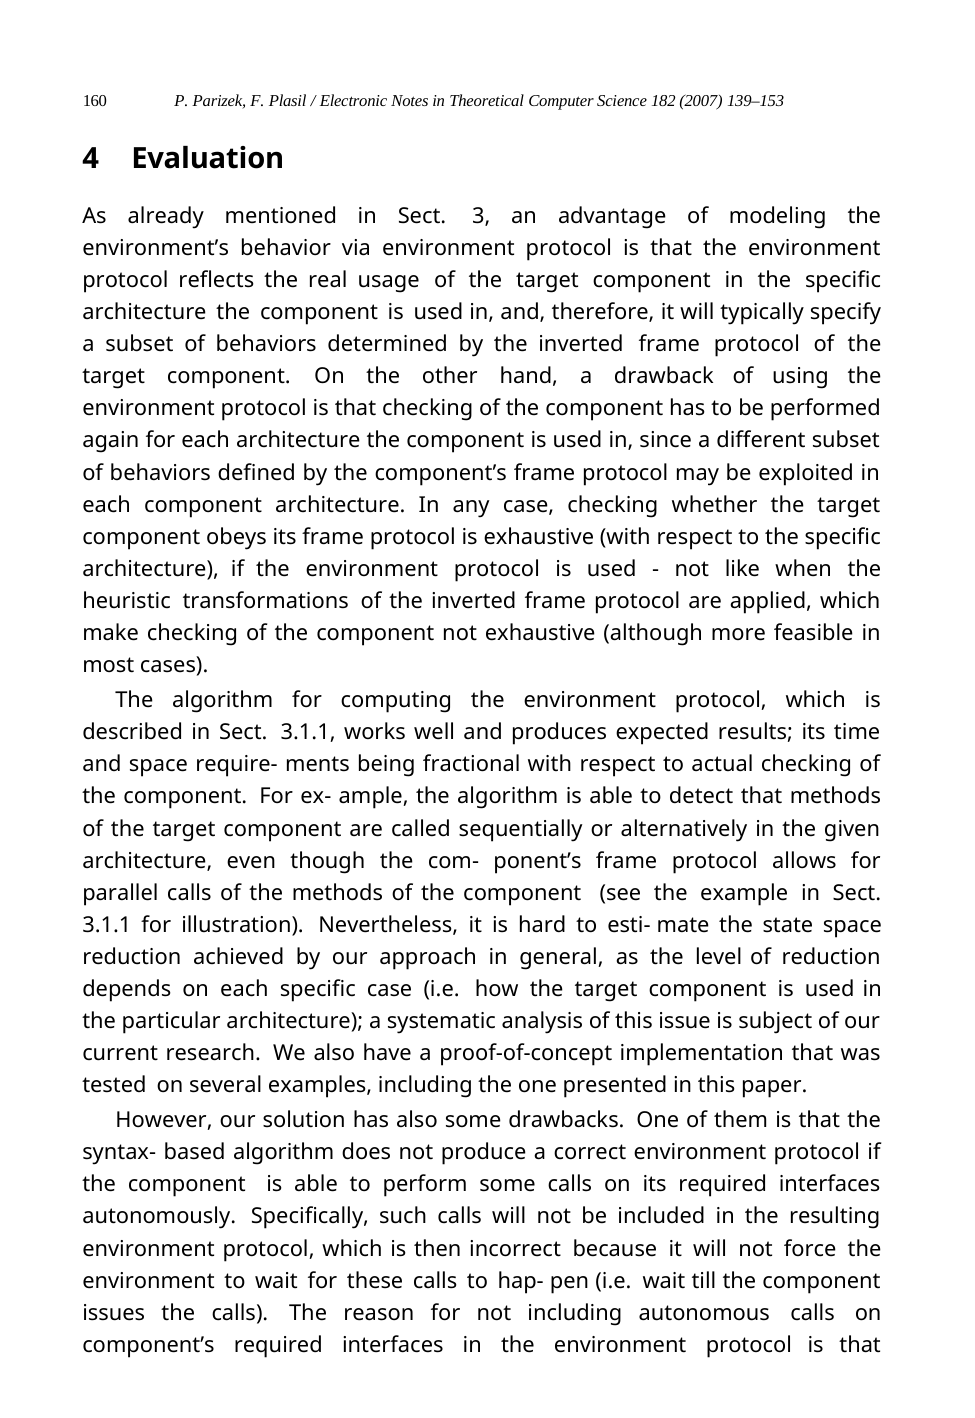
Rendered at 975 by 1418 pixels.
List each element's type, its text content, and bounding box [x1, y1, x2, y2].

subtitle Evaluation [82, 137, 904, 177]
text The algorithm for computing the environment protocol, which is described in Sect. 3.1.1, works well and produces expected results; its time and space require- ments being fractional with respect to actual checking of the component. For ex- ample, the algorithm is able to detect that methods of the target component are called sequentially or alternatively in the given architecture, even though the com- ponent’s frame protocol allows for parallel calls of the methods of the component (see the example in Sect. 3.1.1 for illustration). Nevertheless, it is hard to esti- mate the state space reduction achieved by our approach in general, as the level of reduction depends on each specific case (i.e. how the target component is used in the particular architecture); a systematic analysis of this issue is subject of our current research. We also have a proof-of-concept implementation that was tested on several examples, including the one presented in this paper. [82, 684, 882, 1099]
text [82, 1104, 881, 1358]
text As already mentioned in Sect. 3, an advantage of modeling the environment’s behavior via environment protocol is that the environment protocol reflects the real usage of the target component in the specific architecture the component is used in, and, therefore, it will typically specify a subset of behaviors determined by the inverted frame protocol of the target component. On the other hand, a drawback of using the environment protocol is that checking of the component has to be performed again for each architecture the component is used in, since a different subset of behaviors defined by the component’s frame protocol may be exploited in each component architecture. In any case, checking whether the target component obeys its frame protocol is exhaustive (with respect to the specific architecture), if the environment protocol is used - not like when the heuristic transformations of the inverted frame protocol are applied, which make checking of the component not exhaustive (although more feasible in most cases). [82, 200, 881, 679]
